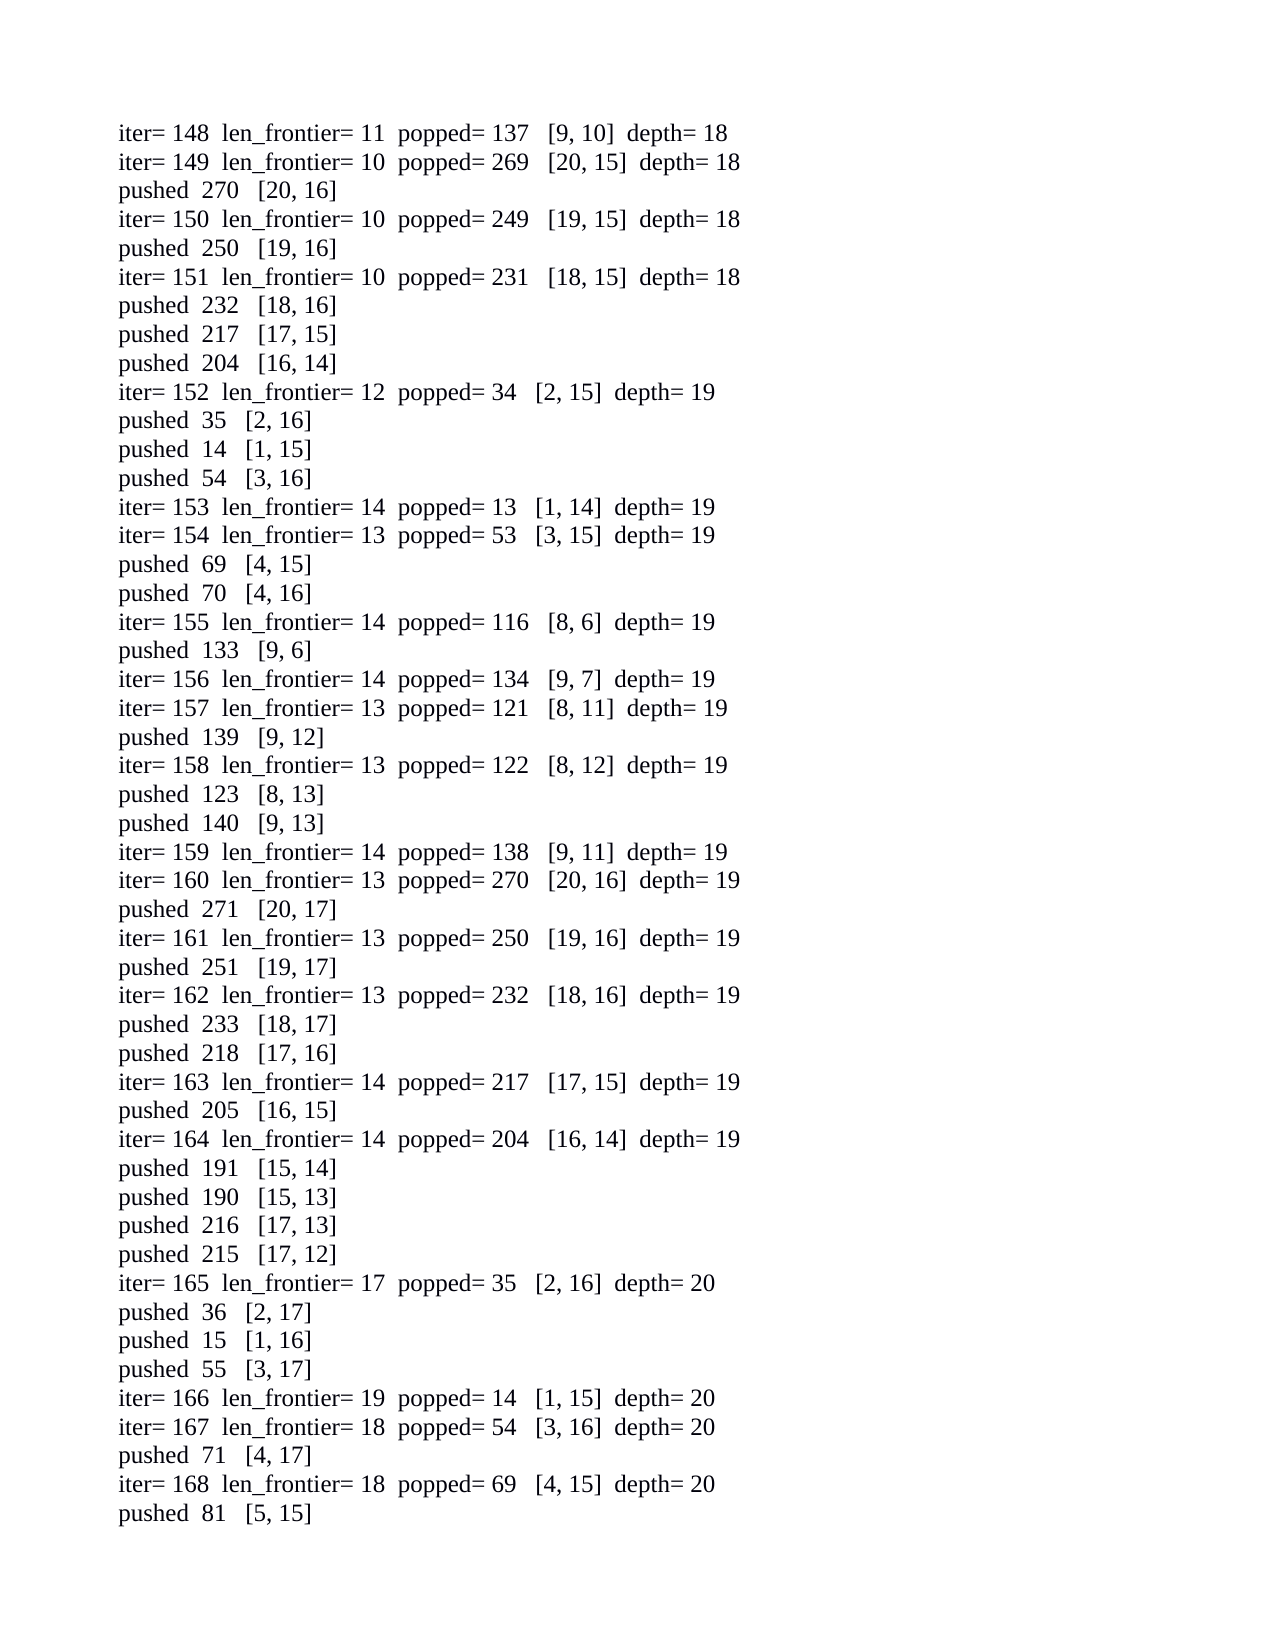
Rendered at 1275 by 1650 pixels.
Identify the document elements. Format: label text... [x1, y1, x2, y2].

text iter= 150 len_frontier= 10 popped= 249 [19, 15] depth= 18 [118, 204, 1157, 233]
text pushed 191 [15, 14] [118, 1153, 1157, 1182]
text pushed 69 [4, 15] [118, 549, 1157, 578]
text pushed 232 [18, 16] [118, 291, 1157, 319]
text pushed 140 [9, 13] [118, 808, 1157, 837]
text pushed 270 [20, 16] [118, 176, 1157, 204]
text iter= 158 len_frontier= 13 popped= 122 [8, 12] depth= 19 [118, 751, 1157, 779]
text iter= 168 len_frontier= 18 popped= 69 [4, 15] depth= 20 [118, 1469, 1157, 1498]
text iter= 152 len_frontier= 12 popped= 34 [2, 15] depth= 19 [118, 377, 1157, 406]
text iter= 165 len_frontier= 17 popped= 35 [2, 16] depth= 20 [118, 1268, 1157, 1297]
text pushed 54 [3, 16] [118, 463, 1157, 492]
text pushed 215 [17, 12] [118, 1239, 1157, 1268]
text pushed 217 [17, 15] [118, 319, 1157, 348]
text pushed 218 [17, 16] [118, 1038, 1157, 1067]
text pushed 14 [1, 15] [118, 434, 1157, 463]
text iter= 154 len_frontier= 13 popped= 53 [3, 15] depth= 19 [118, 521, 1157, 549]
text pushed 271 [20, 17] [118, 894, 1157, 923]
text pushed 71 [4, 17] [118, 1441, 1157, 1469]
text iter= 161 len_frontier= 13 popped= 250 [19, 16] depth= 19 [118, 923, 1157, 952]
text iter= 162 len_frontier= 13 popped= 232 [18, 16] depth= 19 [118, 981, 1157, 1009]
text pushed 216 [17, 13] [118, 1211, 1157, 1239]
text iter= 153 len_frontier= 14 popped= 13 [1, 14] depth= 19 [118, 492, 1157, 521]
text iter= 156 len_frontier= 14 popped= 134 [9, 7] depth= 19 [118, 664, 1157, 693]
text pushed 139 [9, 12] [118, 722, 1157, 751]
text pushed 205 [16, 15] [118, 1096, 1157, 1124]
text pushed 123 [8, 13] [118, 779, 1157, 808]
text iter= 157 len_frontier= 13 popped= 121 [8, 11] depth= 19 [118, 693, 1157, 722]
text pushed 233 [18, 17] [118, 1009, 1157, 1038]
text iter= 163 len_frontier= 14 popped= 217 [17, 15] depth= 19 [118, 1067, 1157, 1096]
text pushed 133 [9, 6] [118, 636, 1157, 664]
text pushed 190 [15, 13] [118, 1182, 1157, 1211]
text iter= 149 len_frontier= 10 popped= 269 [20, 15] depth= 18 [118, 147, 1157, 176]
text iter= 151 len_frontier= 10 popped= 231 [18, 15] depth= 18 [118, 262, 1157, 291]
text pushed 81 [5, 15] [118, 1498, 1157, 1527]
text pushed 250 [19, 16] [118, 233, 1157, 262]
text iter= 155 len_frontier= 14 popped= 116 [8, 6] depth= 19 [118, 607, 1157, 636]
text iter= 159 len_frontier= 14 popped= 138 [9, 11] depth= 19 [118, 837, 1157, 866]
text pushed 36 [2, 17] [118, 1297, 1157, 1326]
text iter= 167 len_frontier= 18 popped= 54 [3, 16] depth= 20 [118, 1412, 1157, 1441]
text pushed 35 [2, 16] [118, 406, 1157, 434]
text iter= 164 len_frontier= 14 popped= 204 [16, 14] depth= 19 [118, 1124, 1157, 1153]
text iter= 148 len_frontier= 11 popped= 137 [9, 10] depth= 18 [118, 118, 1157, 147]
text iter= 166 len_frontier= 19 popped= 14 [1, 15] depth= 20 [118, 1383, 1157, 1412]
text pushed 55 [3, 17] [118, 1354, 1157, 1383]
text pushed 204 [16, 14] [118, 348, 1157, 377]
text pushed 70 [4, 16] [118, 578, 1157, 607]
text pushed 15 [1, 16] [118, 1326, 1157, 1354]
text pushed 251 [19, 17] [118, 952, 1157, 981]
text iter= 160 len_frontier= 13 popped= 270 [20, 16] depth= 19 [118, 866, 1157, 894]
